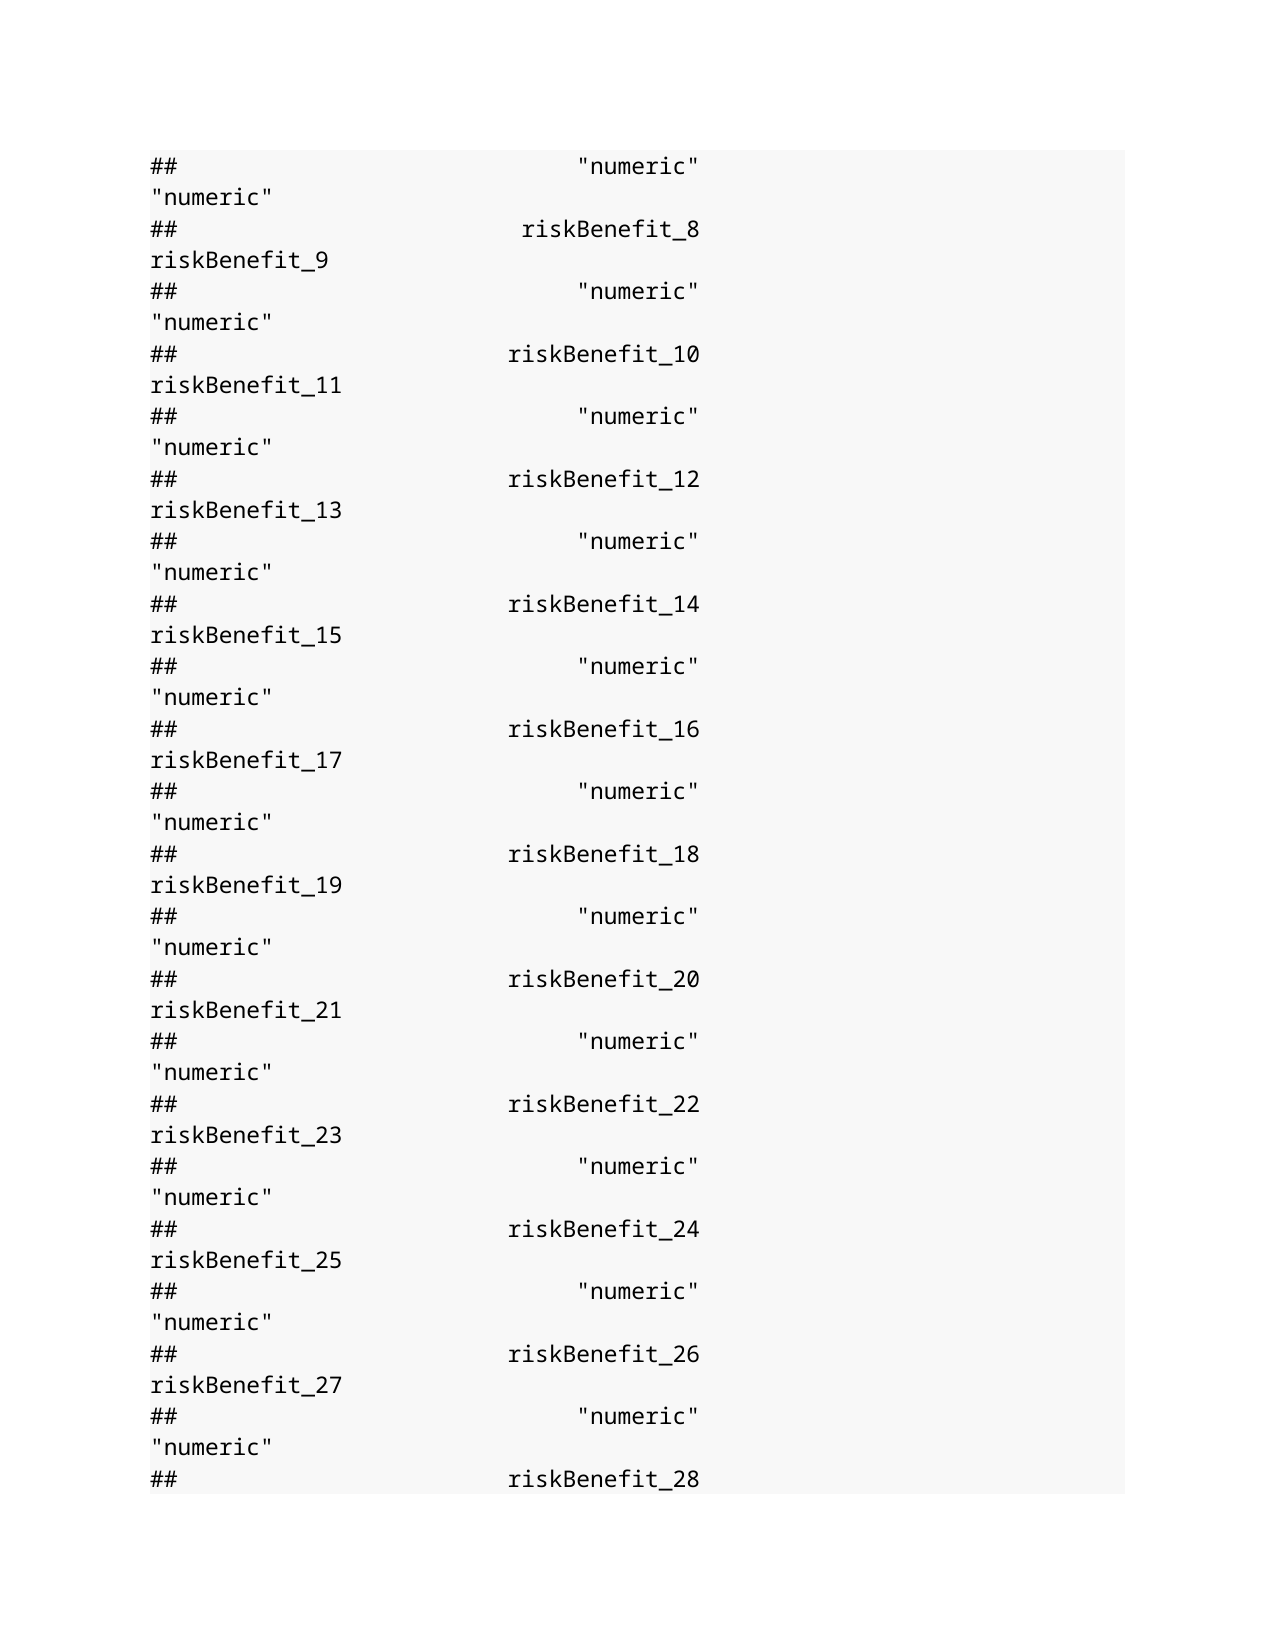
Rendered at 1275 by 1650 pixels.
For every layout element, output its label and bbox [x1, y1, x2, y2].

text [150, 150, 1125, 1494]
